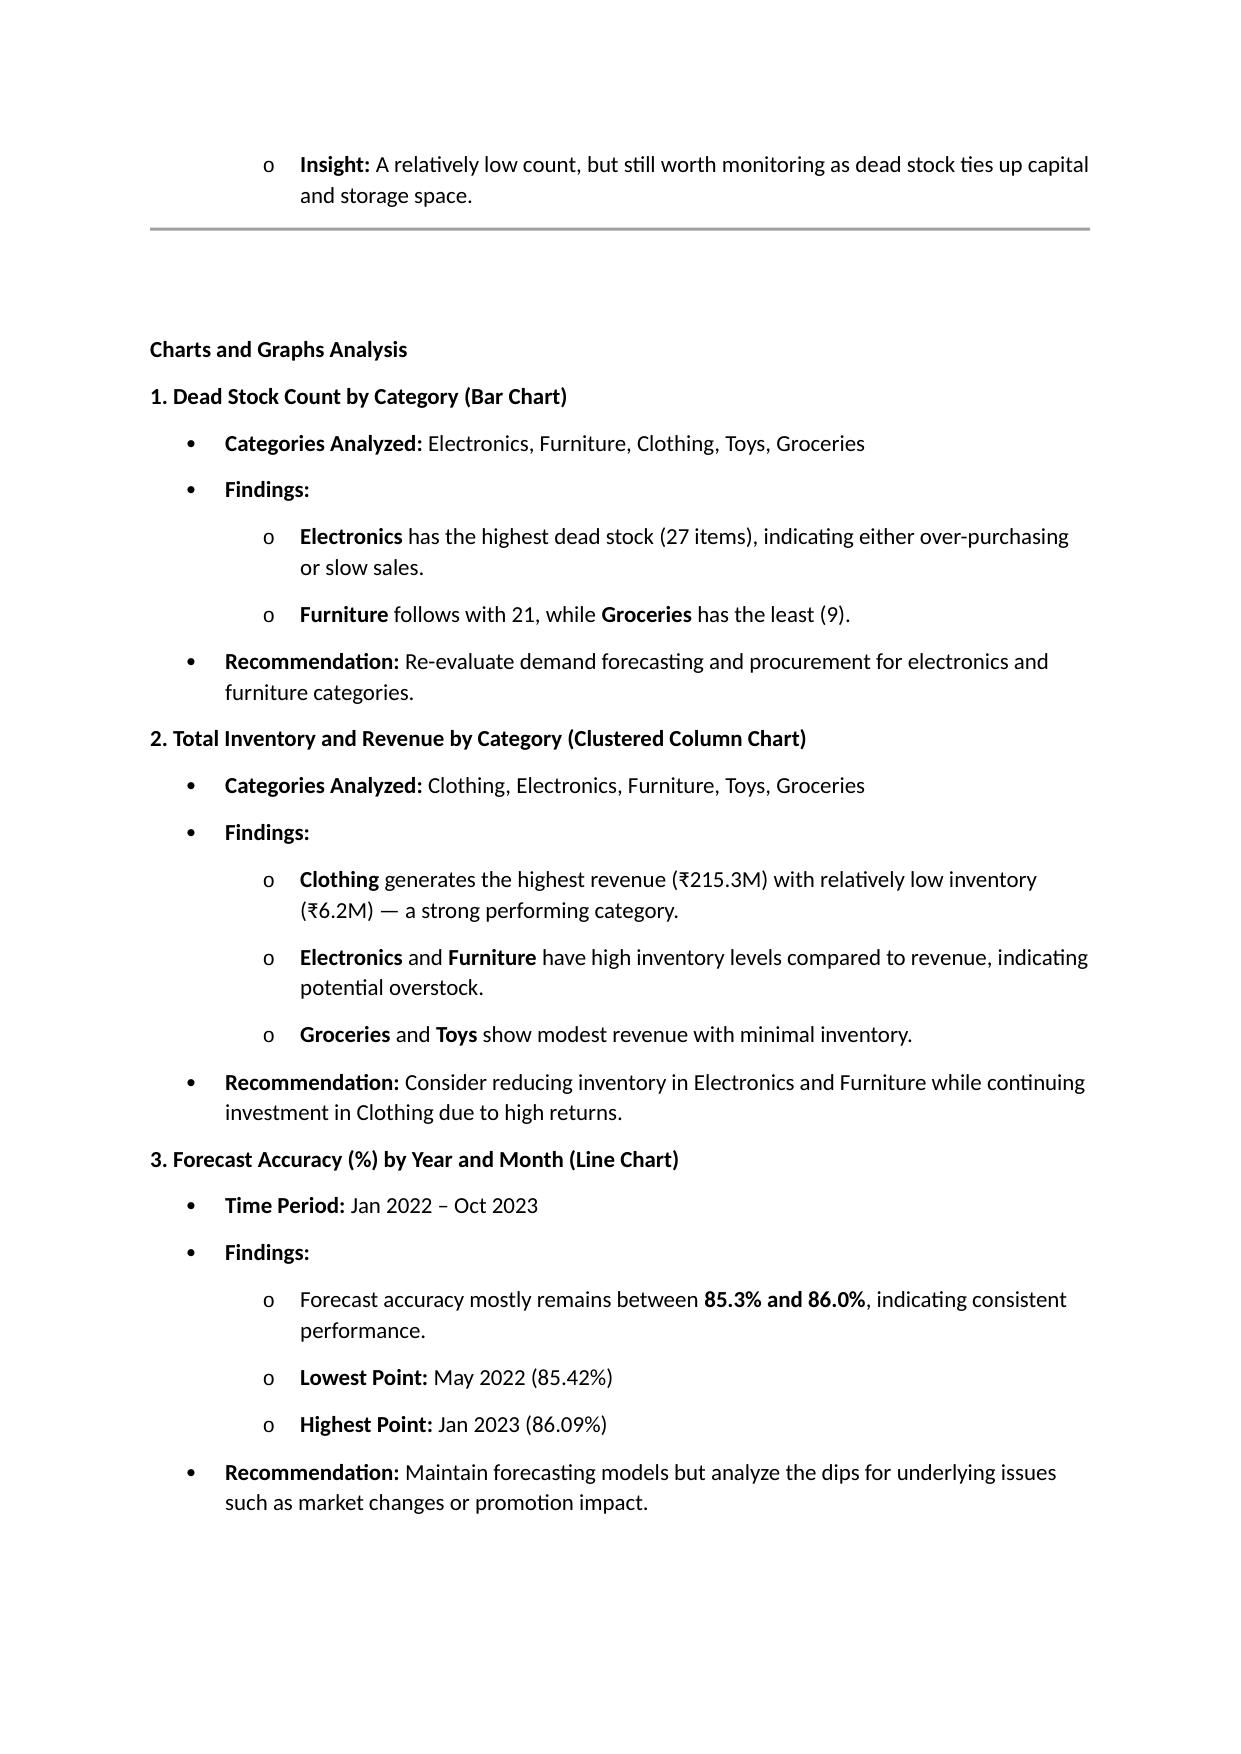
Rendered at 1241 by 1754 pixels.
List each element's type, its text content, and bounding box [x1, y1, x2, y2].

text 1. Dead Stock Count by Category (Bar Chart) [150, 382, 1090, 410]
list Furniture follows with 21, while Groceries has the least (9). [262, 600, 1090, 628]
list Groceries and Toys show modest revenue with minimal inventory. [262, 1020, 1090, 1049]
list Electronics has the highest dead stock (27 items), indicating either over-purchasing or slow sales. [262, 522, 1090, 581]
text Charts and Graphs Analysis [150, 274, 1090, 363]
list Time Period: Jan 2022 – Oct 2023 [187, 1192, 1090, 1220]
list Insight: A relatively low count, but still worth monitoring as dead stock ties up capital and storage space. [262, 150, 1090, 209]
list Recommendation: Re-evaluate demand forecasting and procurement for electronics and furniture categories. [187, 647, 1090, 706]
text 2. Total Inventory and Revenue by Category (Clustered Column Chart) [150, 724, 1090, 752]
list Highest Point: Jan 2023 (86.09%) [262, 1410, 1090, 1439]
list Findings: [187, 1238, 1090, 1267]
list Lowest Point: May 2022 (85.42%) [262, 1363, 1090, 1392]
list Categories Analyzed: Electronics, Furniture, Clothing, Toys, Groceries [187, 429, 1090, 457]
list Categories Analyzed: Clothing, Electronics, Furniture, Toys, Groceries [187, 771, 1090, 799]
list Recommendation: Consider reducing inventory in Electronics and Furniture while continuing investment in Clothing due to high returns. [187, 1068, 1090, 1126]
list Electronics and Furniture have high inventory levels compared to revenue, indicating potential overstock. [262, 943, 1090, 1001]
list Findings: [187, 818, 1090, 846]
list Findings: [187, 476, 1090, 503]
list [187, 1458, 1090, 1576]
text 3. Forecast Accuracy (%) by Year and Month (Line Chart) [150, 1145, 1090, 1173]
list Forecast accuracy mostly remains between 85.3% and 86.0%, indicating consistent performance. [262, 1285, 1090, 1344]
list Clothing generates the highest revenue (₹215.3M) with relatively low inventory (₹6.2M) — a strong performing category. [262, 865, 1090, 924]
